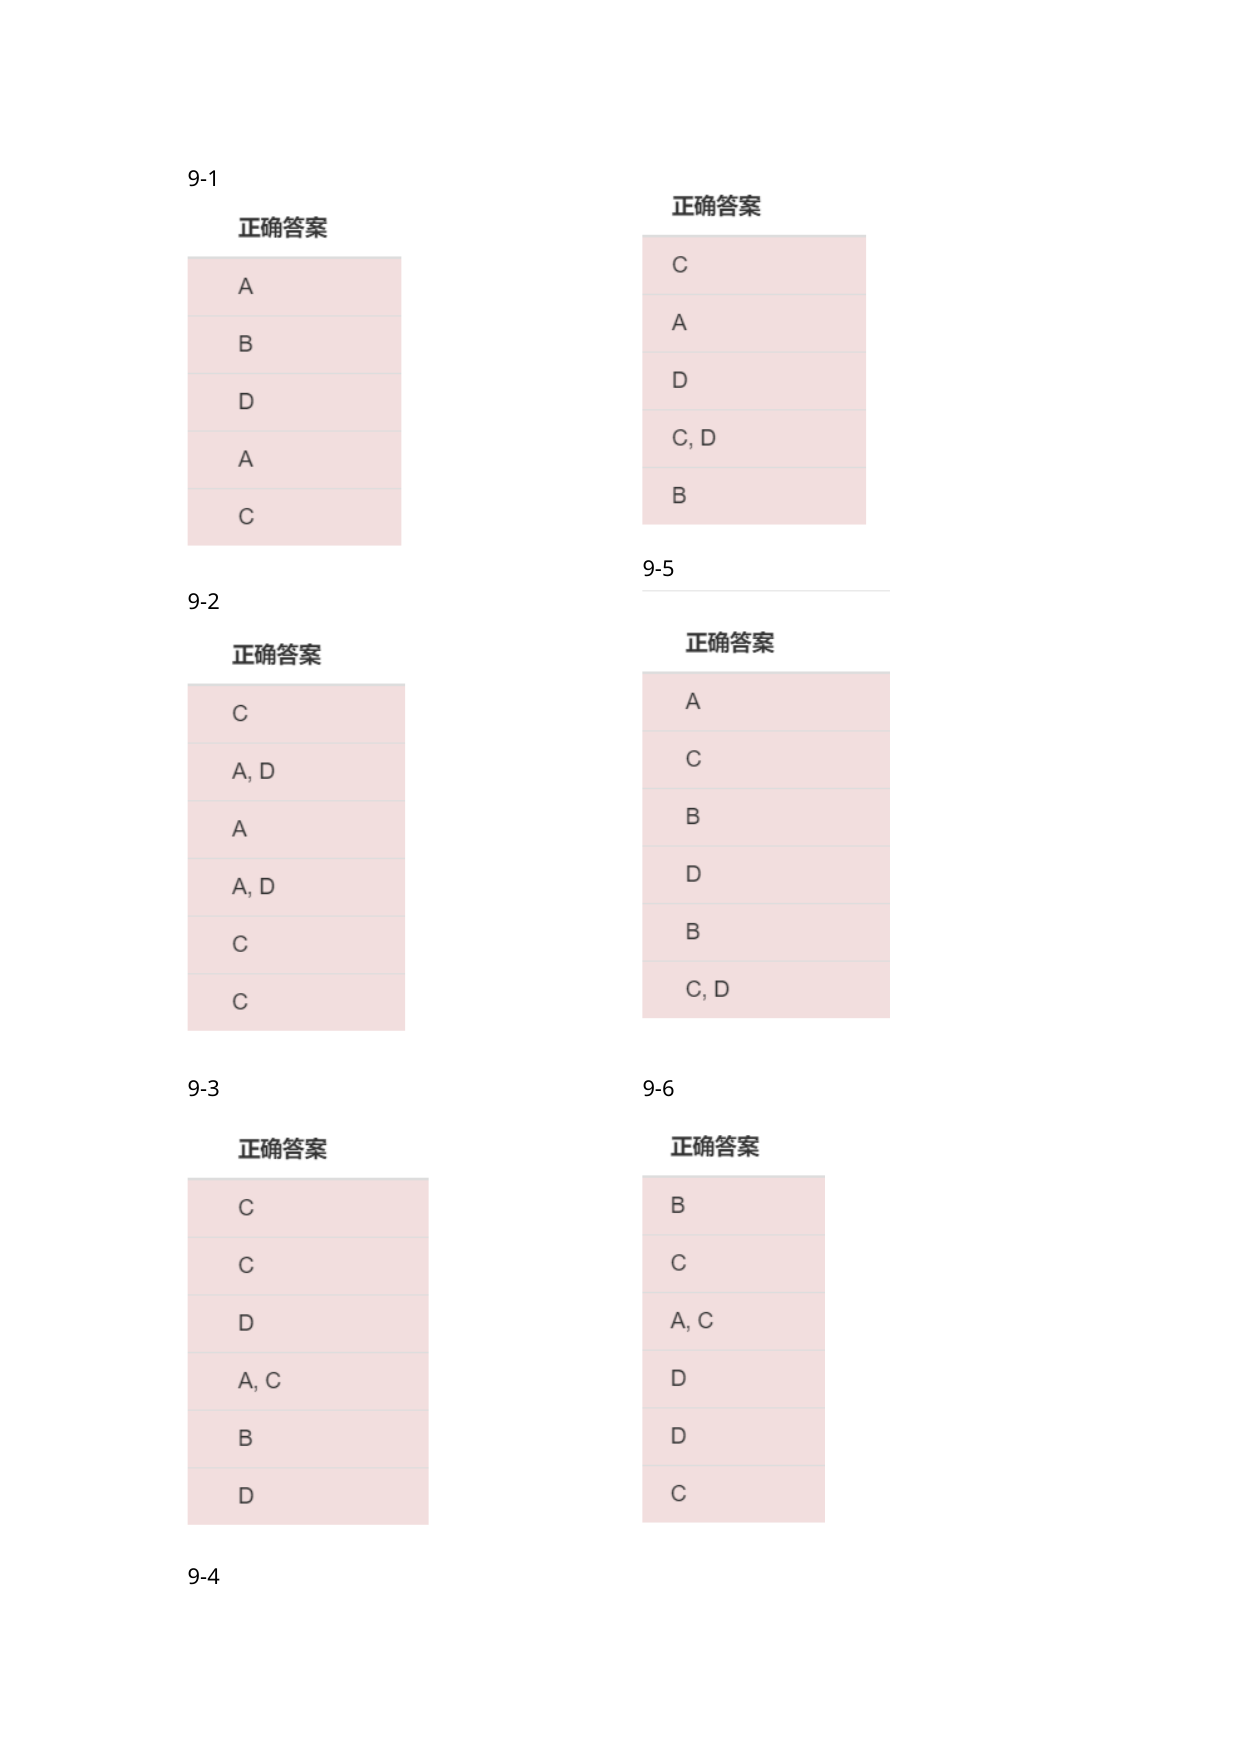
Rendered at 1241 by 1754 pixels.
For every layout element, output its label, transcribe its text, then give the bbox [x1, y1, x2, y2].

picture [187, 1104, 429, 1545]
text 9-4 [187, 1559, 598, 1592]
text 9-1 [187, 162, 598, 194]
picture [642, 1104, 825, 1549]
text 9-2 [187, 584, 598, 617]
picture [642, 162, 867, 551]
text 9-6 [642, 1072, 1053, 1104]
picture [642, 584, 890, 1052]
text 9-3 [187, 1072, 598, 1104]
text 9-5 [642, 552, 1053, 584]
picture [187, 194, 402, 577]
picture [187, 617, 406, 1056]
